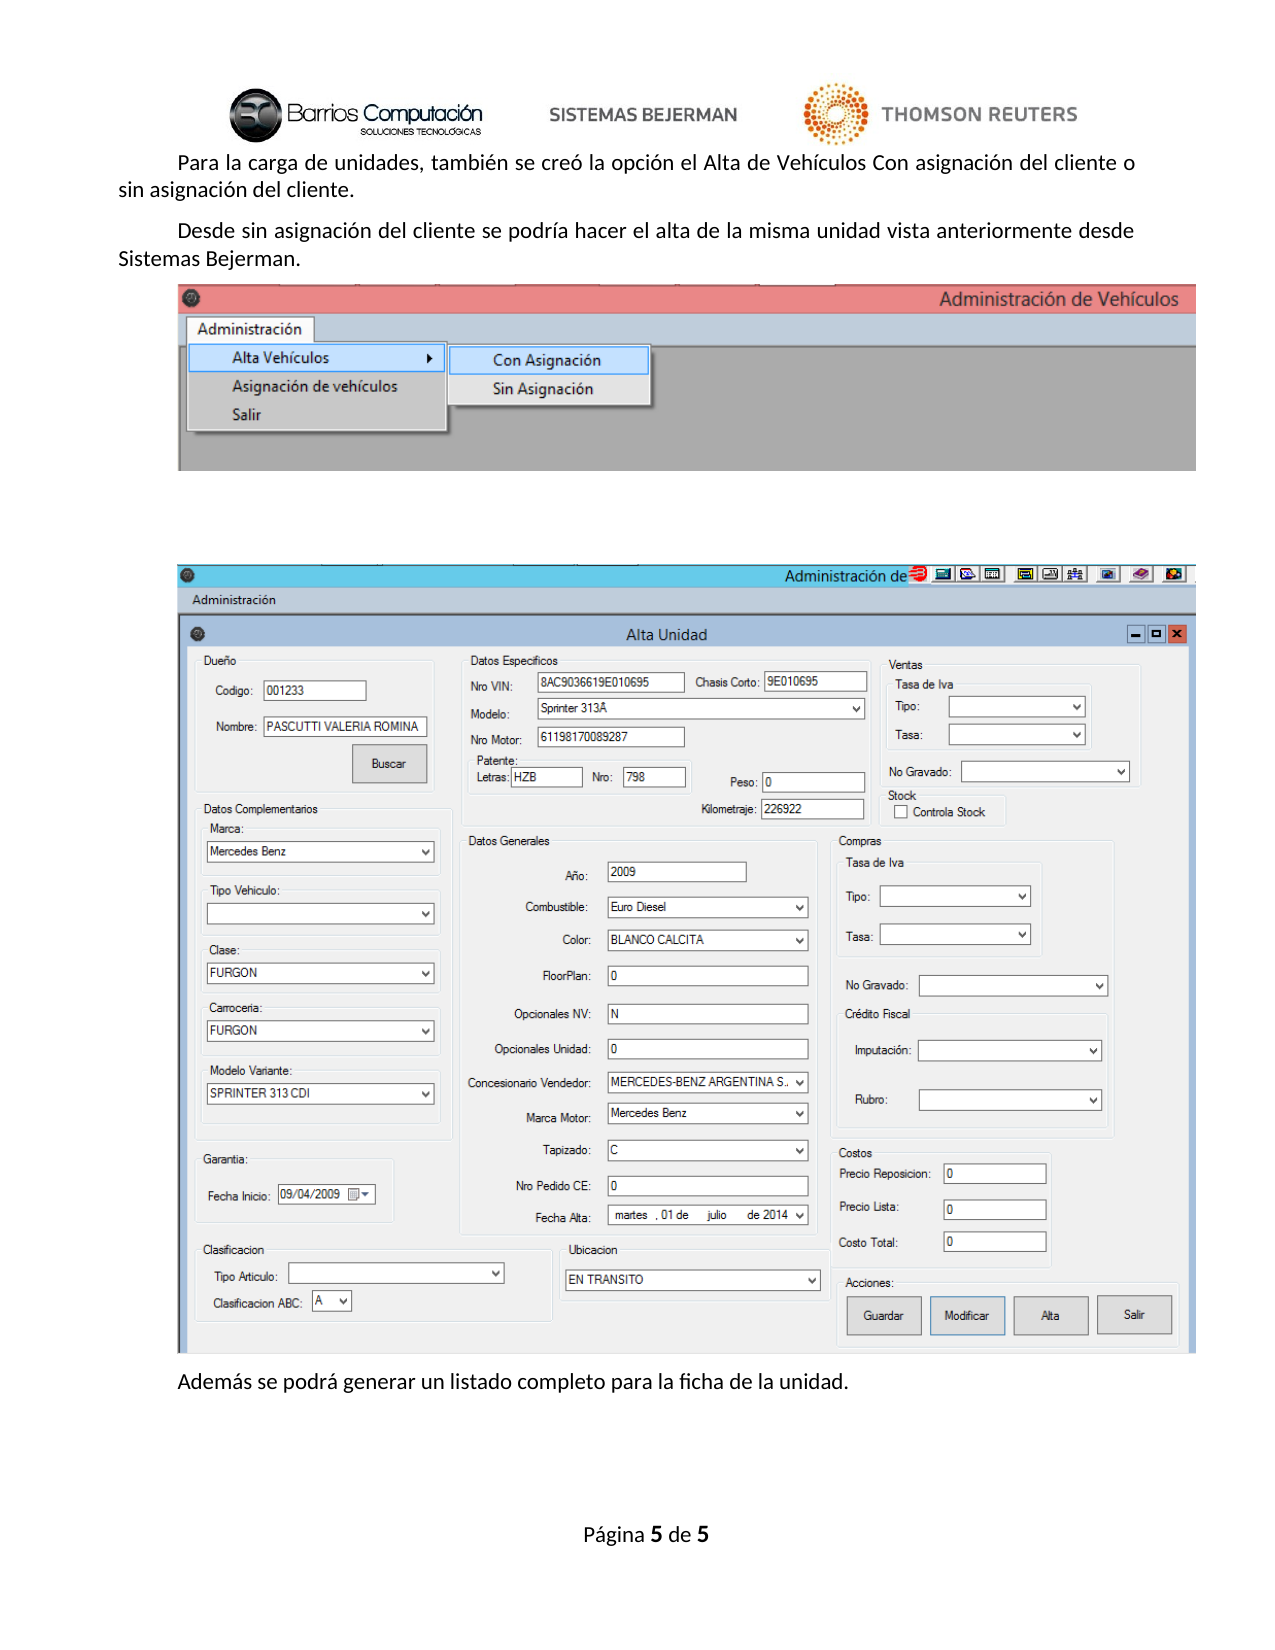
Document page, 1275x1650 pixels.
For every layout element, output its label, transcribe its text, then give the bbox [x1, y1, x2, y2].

text Desde sin asignación del cliente se podría hacer el alta de la misma unidad vista anteriormente desde Sistemas Bejerman. [118, 216, 1137, 272]
picture [203, 73, 1089, 146]
text Además se podrá generar un listado completo para la ficha de la unidad. [118, 1367, 1137, 1395]
picture [177, 564, 1196, 1355]
text Para la carga de unidades, también se creó la opción el Alta de Vehículos Con asignación del cliente o sin asignación del cliente. [118, 148, 1137, 204]
picture [177, 284, 1196, 471]
